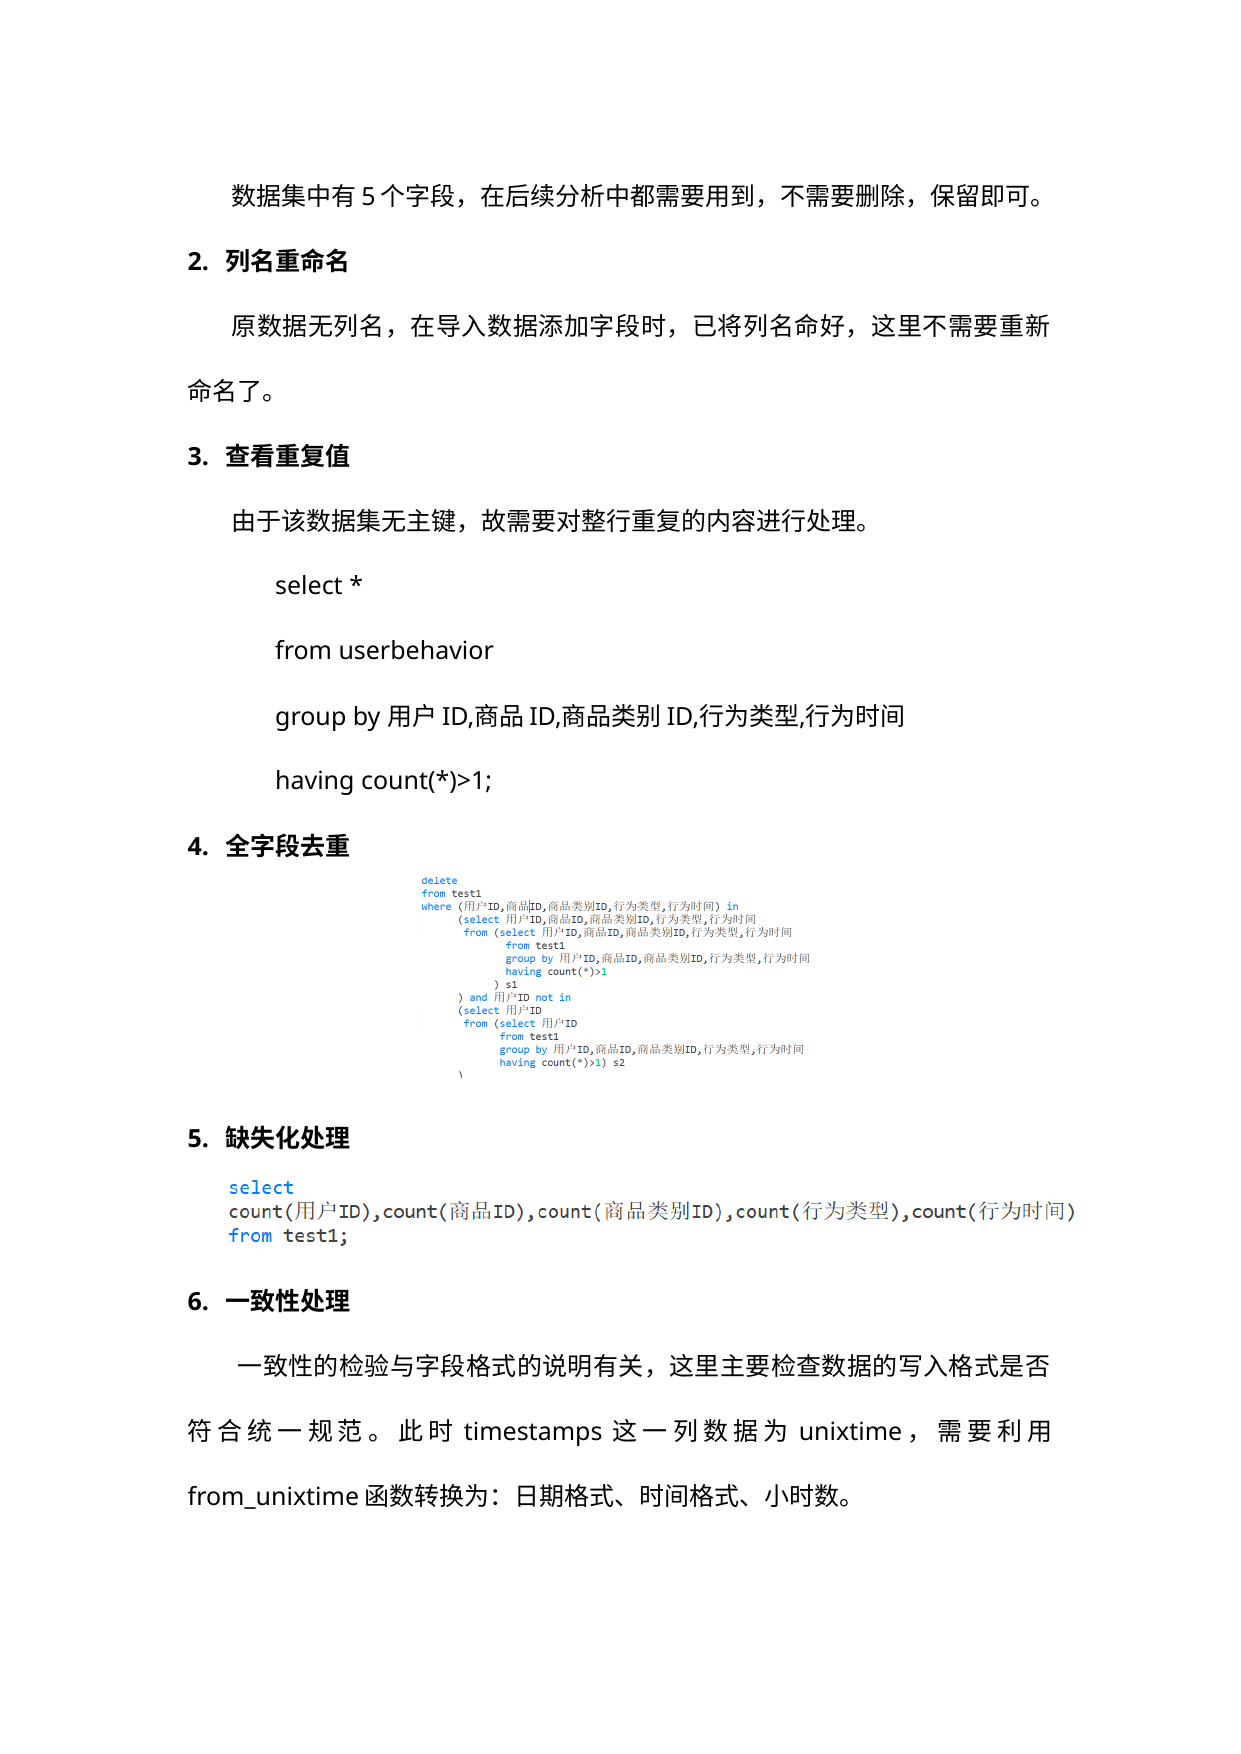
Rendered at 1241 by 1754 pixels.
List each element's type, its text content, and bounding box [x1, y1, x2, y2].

text 数据集中有5个字段，在后续分析中都需要用到，不需要删除，保留即可。 [187, 162, 1053, 227]
list 一致性的检验与字段格式的说明有关，这里主要检查数据的写入格式是否符合统一规范。此时timestamps这一列数据为unixtime，需要利用from_unixtime函数转换为：日期格式、时间格式、小时数。 [187, 1332, 1053, 1527]
list 全字段去重 [187, 812, 1053, 877]
list 一致性处理 [187, 1267, 1053, 1332]
picture [420, 877, 820, 1078]
picture [225, 1174, 1087, 1262]
text group by 用户ID,商品ID,商品类别ID,行为类型,行为时间 [231, 682, 1053, 747]
list 缺失化处理 [187, 1104, 1053, 1169]
text select * [231, 552, 1053, 617]
list 列名重命名 [187, 227, 1053, 292]
text 由于该数据集无主键，故需要对整行重复的内容进行处理。 [187, 487, 1053, 552]
text from userbehavior [231, 617, 1053, 682]
text having count(*)>1; [231, 747, 1053, 812]
text 原数据无列名，在导入数据添加字段时，已将列名命好，这里不需要重新命名了。 [187, 292, 1053, 422]
list 查看重复值 [187, 422, 1053, 487]
